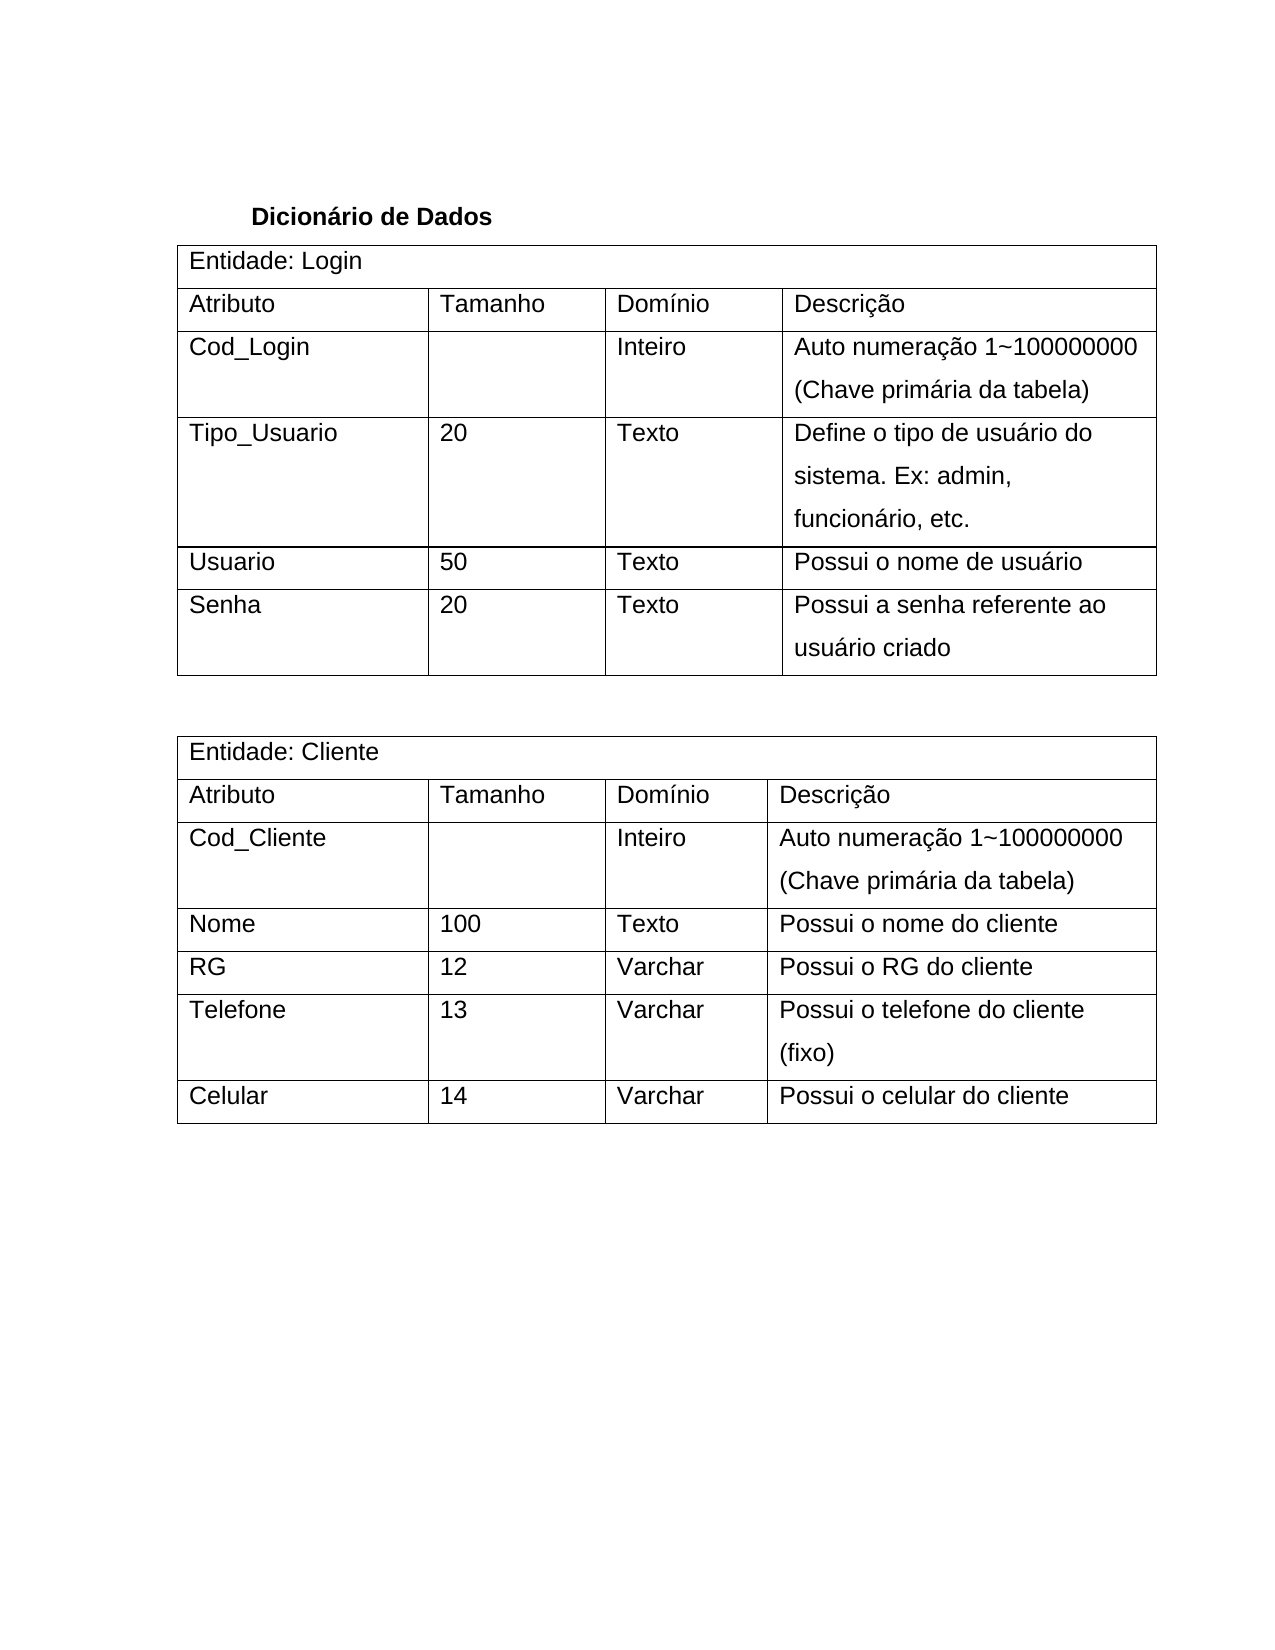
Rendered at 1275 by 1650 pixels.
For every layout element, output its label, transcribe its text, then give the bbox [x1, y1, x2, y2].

table_cell 100 [429, 909, 605, 951]
table_cell 14 [429, 1081, 605, 1123]
table_header Entidade: Cliente [178, 737, 1156, 779]
table_cell Celular [178, 1081, 428, 1123]
table_cell Texto [606, 590, 782, 675]
table_cell 20 [429, 418, 605, 546]
table_cell Atributo [178, 780, 428, 822]
table_cell 50 [429, 548, 605, 589]
table_cell Inteiro [606, 332, 782, 417]
table_cell Possui a senha referente ao usuário criado [783, 590, 1156, 675]
table_cell Nome [178, 909, 428, 951]
table_cell Possui o telefone do cliente (fixo) [768, 995, 1156, 1080]
table_cell 20 [429, 590, 605, 675]
table_cell Cod_Login [178, 332, 428, 417]
table_cell Varchar [606, 952, 767, 994]
table_cell Descrição [768, 780, 1156, 822]
table_cell Cod_Cliente [178, 823, 428, 908]
table_cell 13 [429, 995, 605, 1080]
table_cell [429, 823, 605, 908]
table_cell Tipo_Usuario [178, 418, 428, 546]
table_cell Telefone [178, 995, 428, 1080]
table_cell Texto [606, 548, 782, 589]
table_cell Possui o RG do cliente [768, 952, 1156, 994]
subtitle Dicionário de Dados [177, 202, 1157, 231]
table_cell [429, 332, 605, 417]
table_cell Varchar [606, 995, 767, 1080]
table_cell Possui o celular do cliente [768, 1081, 1156, 1123]
table_cell Inteiro [606, 823, 767, 908]
table_cell RG [178, 952, 428, 994]
table_cell Descrição [783, 289, 1156, 331]
table_cell Possui o nome de usuário [783, 548, 1156, 589]
table_cell Domínio [606, 780, 767, 822]
table_cell Auto numeração 1~100000000 (Chave primária da tabela) [783, 332, 1156, 417]
table_cell Tamanho [429, 780, 605, 822]
table_cell Domínio [606, 289, 782, 331]
table_cell Varchar [606, 1081, 767, 1123]
table_header Entidade: Login [178, 246, 1156, 288]
table_cell Senha [178, 590, 428, 675]
table_cell Texto [606, 418, 782, 546]
table_cell Usuario [178, 548, 428, 589]
table_cell Atributo [178, 289, 428, 331]
table_cell Tamanho [429, 289, 605, 331]
table_cell Texto [606, 909, 767, 951]
table_cell 12 [429, 952, 605, 994]
table_cell Auto numeração 1~100000000 (Chave primária da tabela) [768, 823, 1156, 908]
table_cell Possui o nome do cliente [768, 909, 1156, 951]
table_cell Define o tipo de usuário do sistema. Ex: admin, funcionário, etc. [783, 418, 1156, 546]
